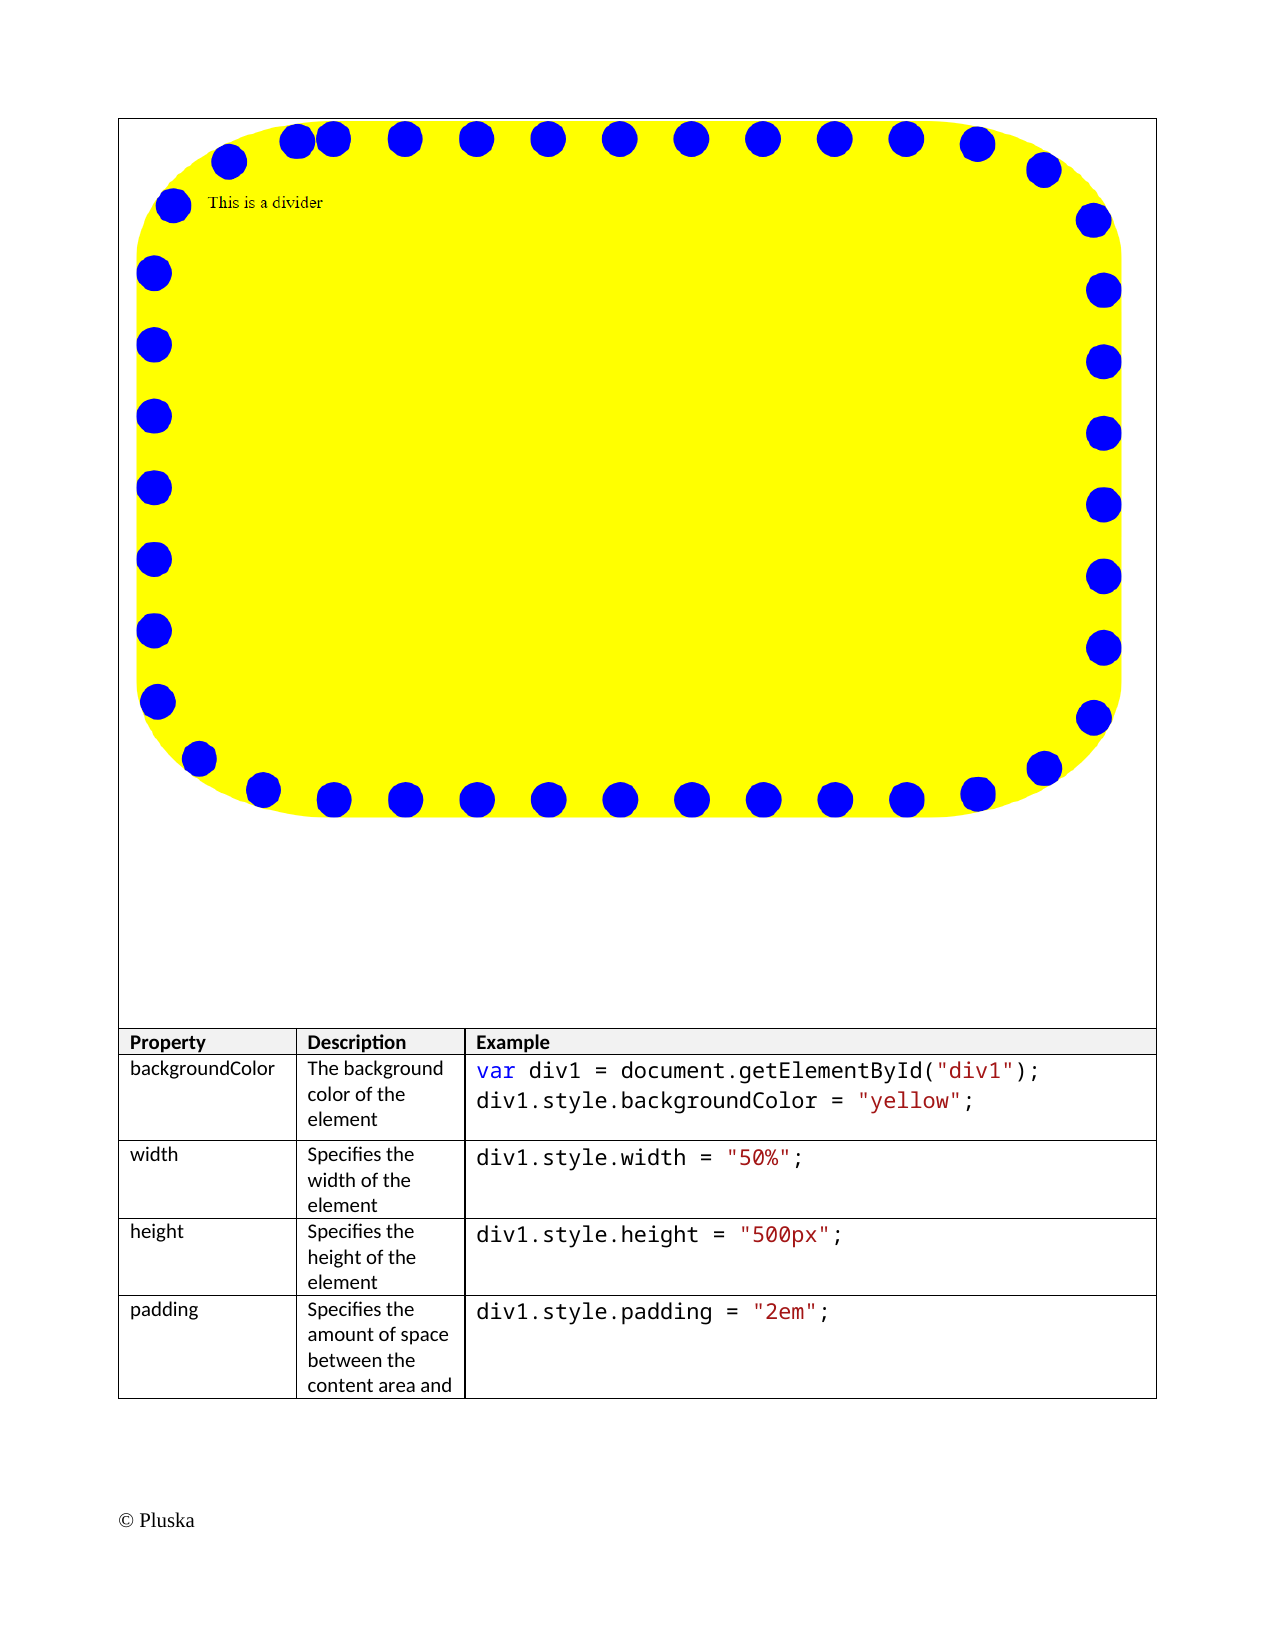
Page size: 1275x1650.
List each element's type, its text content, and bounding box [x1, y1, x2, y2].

table_cell Specifies the width of the element [297, 1141, 464, 1218]
table_cell Example [466, 1029, 1156, 1054]
picture [129, 119, 1129, 825]
table_cell div1.style.height = "500px"; [466, 1219, 1156, 1295]
table_cell Property [119, 1029, 296, 1054]
table_cell var div1 = document.getElementById("div1"); div1.style.backgroundColor = "yellow"; [466, 1055, 1156, 1140]
table_cell padding [119, 1296, 296, 1398]
table_cell div1.style.width = "50%"; [466, 1141, 1156, 1218]
table_cell The background color of the element [297, 1055, 464, 1140]
table_cell width [119, 1141, 296, 1218]
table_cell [297, 1296, 464, 1398]
table_cell height [119, 1219, 296, 1295]
table_cell Specifies the height of the element [297, 1219, 464, 1295]
table_cell [119, 119, 1156, 1028]
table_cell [466, 1296, 1156, 1398]
table_cell backgroundColor [119, 1055, 296, 1140]
table_cell Description [297, 1029, 464, 1054]
